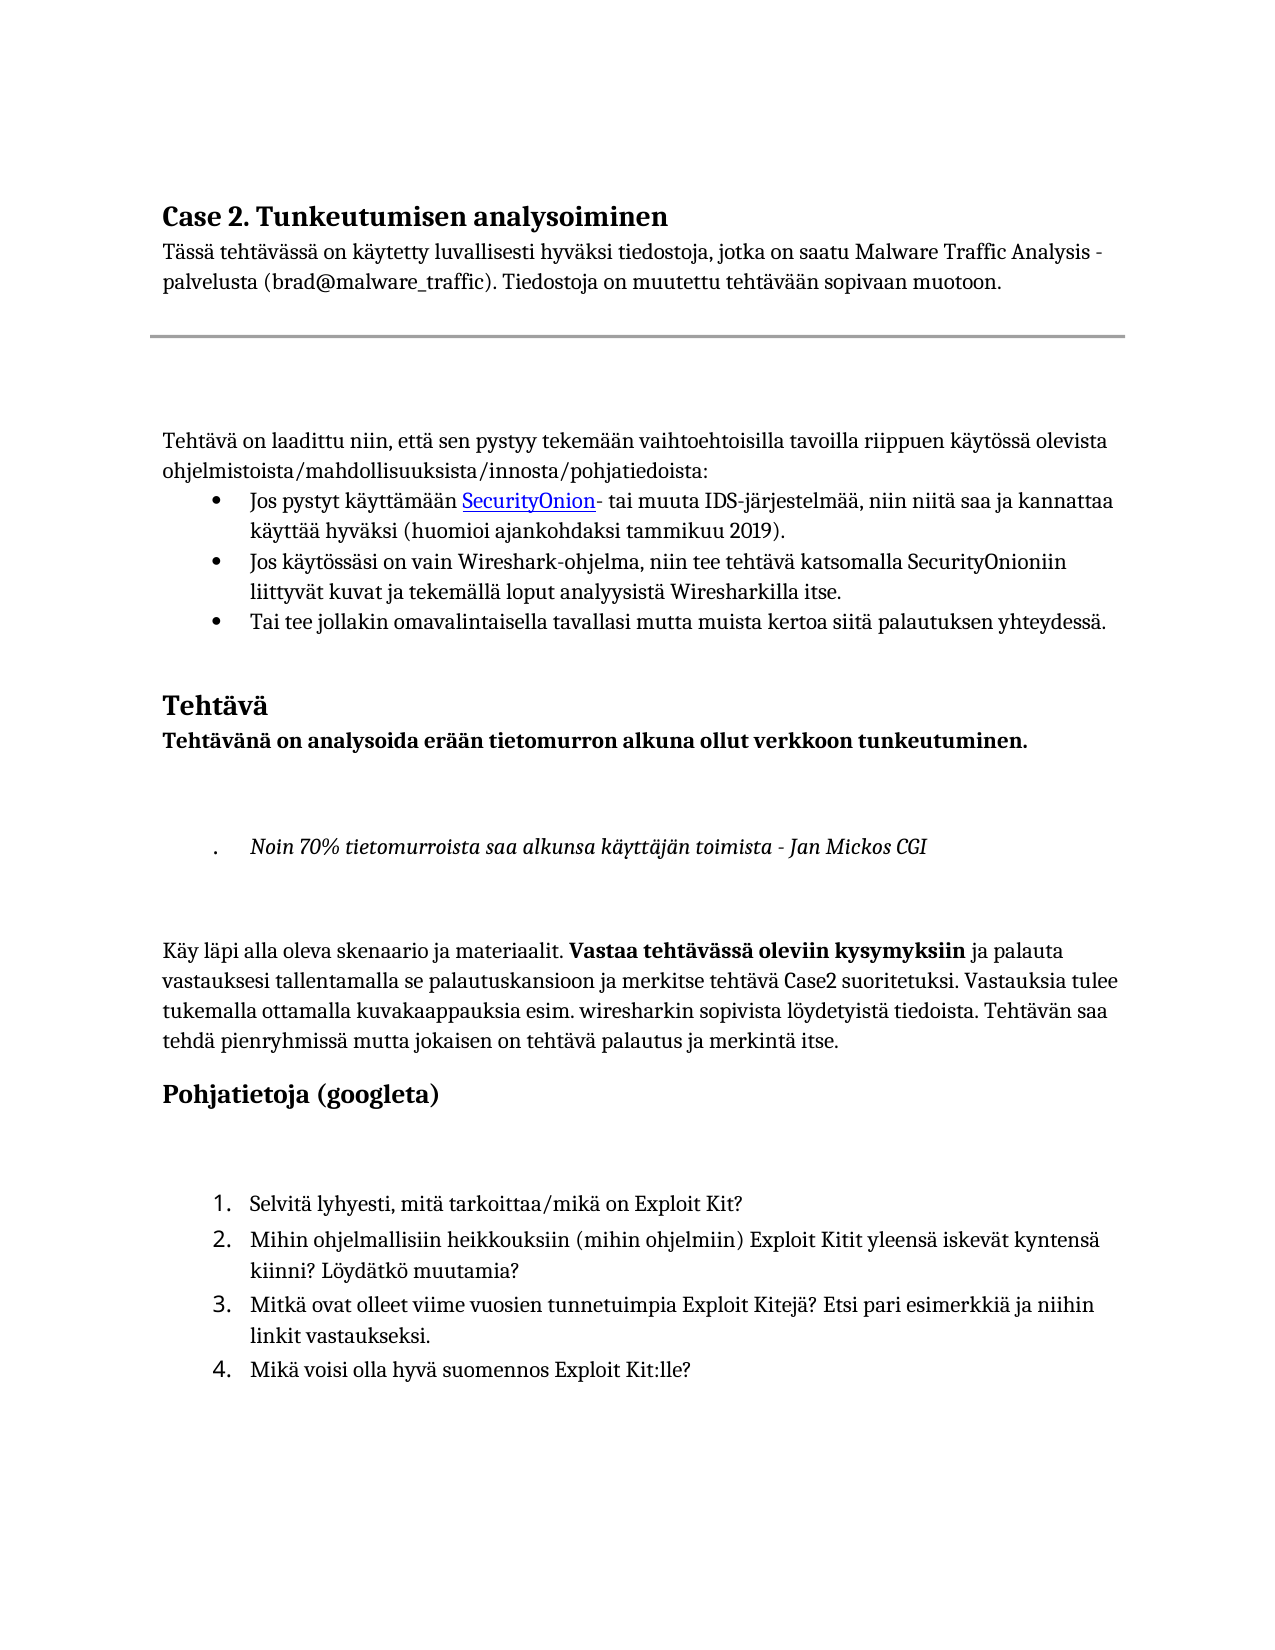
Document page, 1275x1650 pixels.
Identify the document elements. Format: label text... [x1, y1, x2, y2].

subtitle Tehtävä [162, 689, 1125, 723]
text Käy läpi alla oleva skenaario ja materiaalit. Vastaa tehtävässä oleviin kysymyksiin ja palauta vastauksesi tallentamalla se palautuskansioon ja merkitse tehtävä Case2 suoritetuksi. Vastauksia tulee tukemalla ottamalla kuvakaappauksia esim. wiresharkin sopivista löydetyistä tiedoista. Tehtävän saa tehdä pienryhmissä mutta jokaisen on tehtävä palautus ja merkintä itse. [162, 937, 1125, 1054]
text Tehtävänä on analysoida erään tietomurron alkuna ollut verkkoon tunkeutuminen. [162, 728, 1125, 754]
list Jos käytössäsi on vain Wireshark-ohjelma, niin tee tehtävä katsomalla SecurityOnioniin liittyvät kuvat ja tekemällä loput analyysistä Wiresharkilla itse. [212, 548, 1125, 605]
list Mitkä ovat olleet viime vuosien tunnetuimpia Exploit Kitejä? Etsi pari esimerkkiä ja niihin linkit vastaukseksi. [212, 1288, 1125, 1349]
subtitle Case 2. Tunkeutumisen analysoiminen [162, 200, 1125, 233]
list Mihin ohjelmallisiin heikkouksiin (mihin ohjelmiin) Exploit Kitit yleensä iskevät kyntensä kiinni? Löydätkö muutamia? [212, 1223, 1125, 1284]
list Noin 70% tietomurroista saa alkunsa käyttäjän toimista - Jan Mickos CGI [212, 830, 1125, 861]
subtitle Pohjatietoja (googleta) [162, 1079, 1125, 1110]
list Jos pystyt käyttämään SecurityOnion- tai muuta IDS-järjestelmää, niin niitä saa ja kannattaa käyttää hyväksi (huomioi ajankohdaksi tammikuu 2019). [212, 488, 1125, 544]
list Selvitä lyhyesti, mitä tarkoittaa/mikä on Exploit Kit? [212, 1187, 1125, 1218]
text Tehtävä on laadittu niin, että sen pystyy tekemään vaihtoehtoisilla tavoilla riippuen käytössä olevista ohjelmistoista/mahdollisuuksista/innosta/pohjatiedoista: [162, 428, 1125, 484]
text Tässä tehtävässä on käytetty luvallisesti hyväksi tiedostoja, jotka on saatu Malware Traffic Analysis -palvelusta (brad@malware_traffic). Tiedostoja on muutettu tehtävään sopivaan muotoon. [162, 238, 1125, 295]
list Mikä voisi olla hyvä suomennos Exploit Kit:lle? [212, 1353, 1125, 1384]
list Tai tee jollakin omavalintaisella tavallasi mutta muista kertoa siitä palautuksen yhteydessä. [212, 609, 1125, 635]
